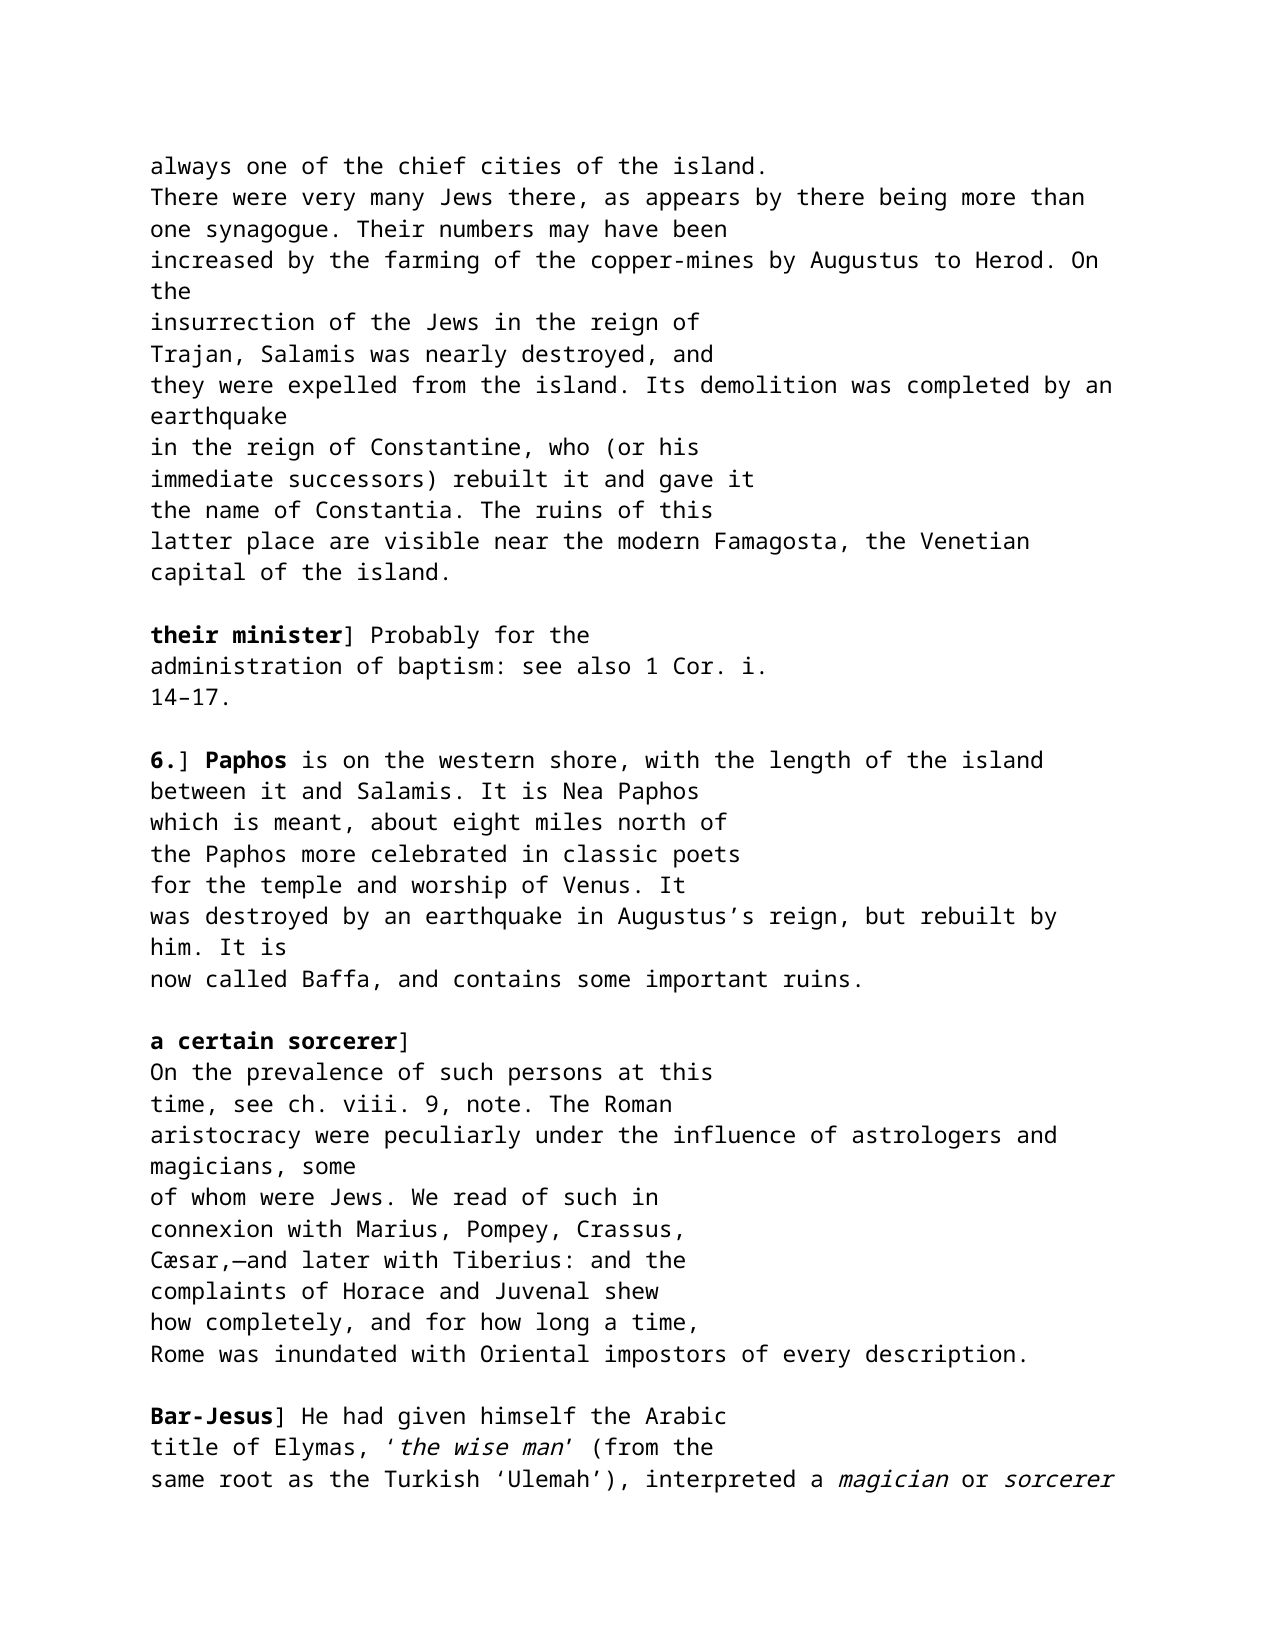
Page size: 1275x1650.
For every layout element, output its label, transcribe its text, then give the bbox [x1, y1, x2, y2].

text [150, 150, 1125, 587]
text 6.] Paphos is on the western shore, with the length of the island between it and Salamis. It is Nea Paphos which is meant, about eight miles north of the Paphos more celebrated in classic poets for the temple and worship of Venus. It was destroyed by an earthquake in Augustus’s reign, but rebuilt by him. It is now called Baffa, and contains some important ruins. [150, 744, 1125, 994]
text a certain sorcerer] On the prevalence of such persons at this time, see ch. viii. 9, note. The Roman aristocracy were peculiarly under the influence of astrologers and magicians, some of whom were Jews. We read of such in connexion with Marius, Pompey, Crassus, Cæsar,—and later with Tiberius: and the complaints of Horace and Juvenal shew how completely, and for how long a time, Rome was inundated with Oriental impostors of every description. [150, 1025, 1125, 1369]
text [150, 1400, 1125, 1494]
text their minister] Probably for the administration of baptism: see also 1 Cor. i. 14–17. [150, 587, 1125, 712]
